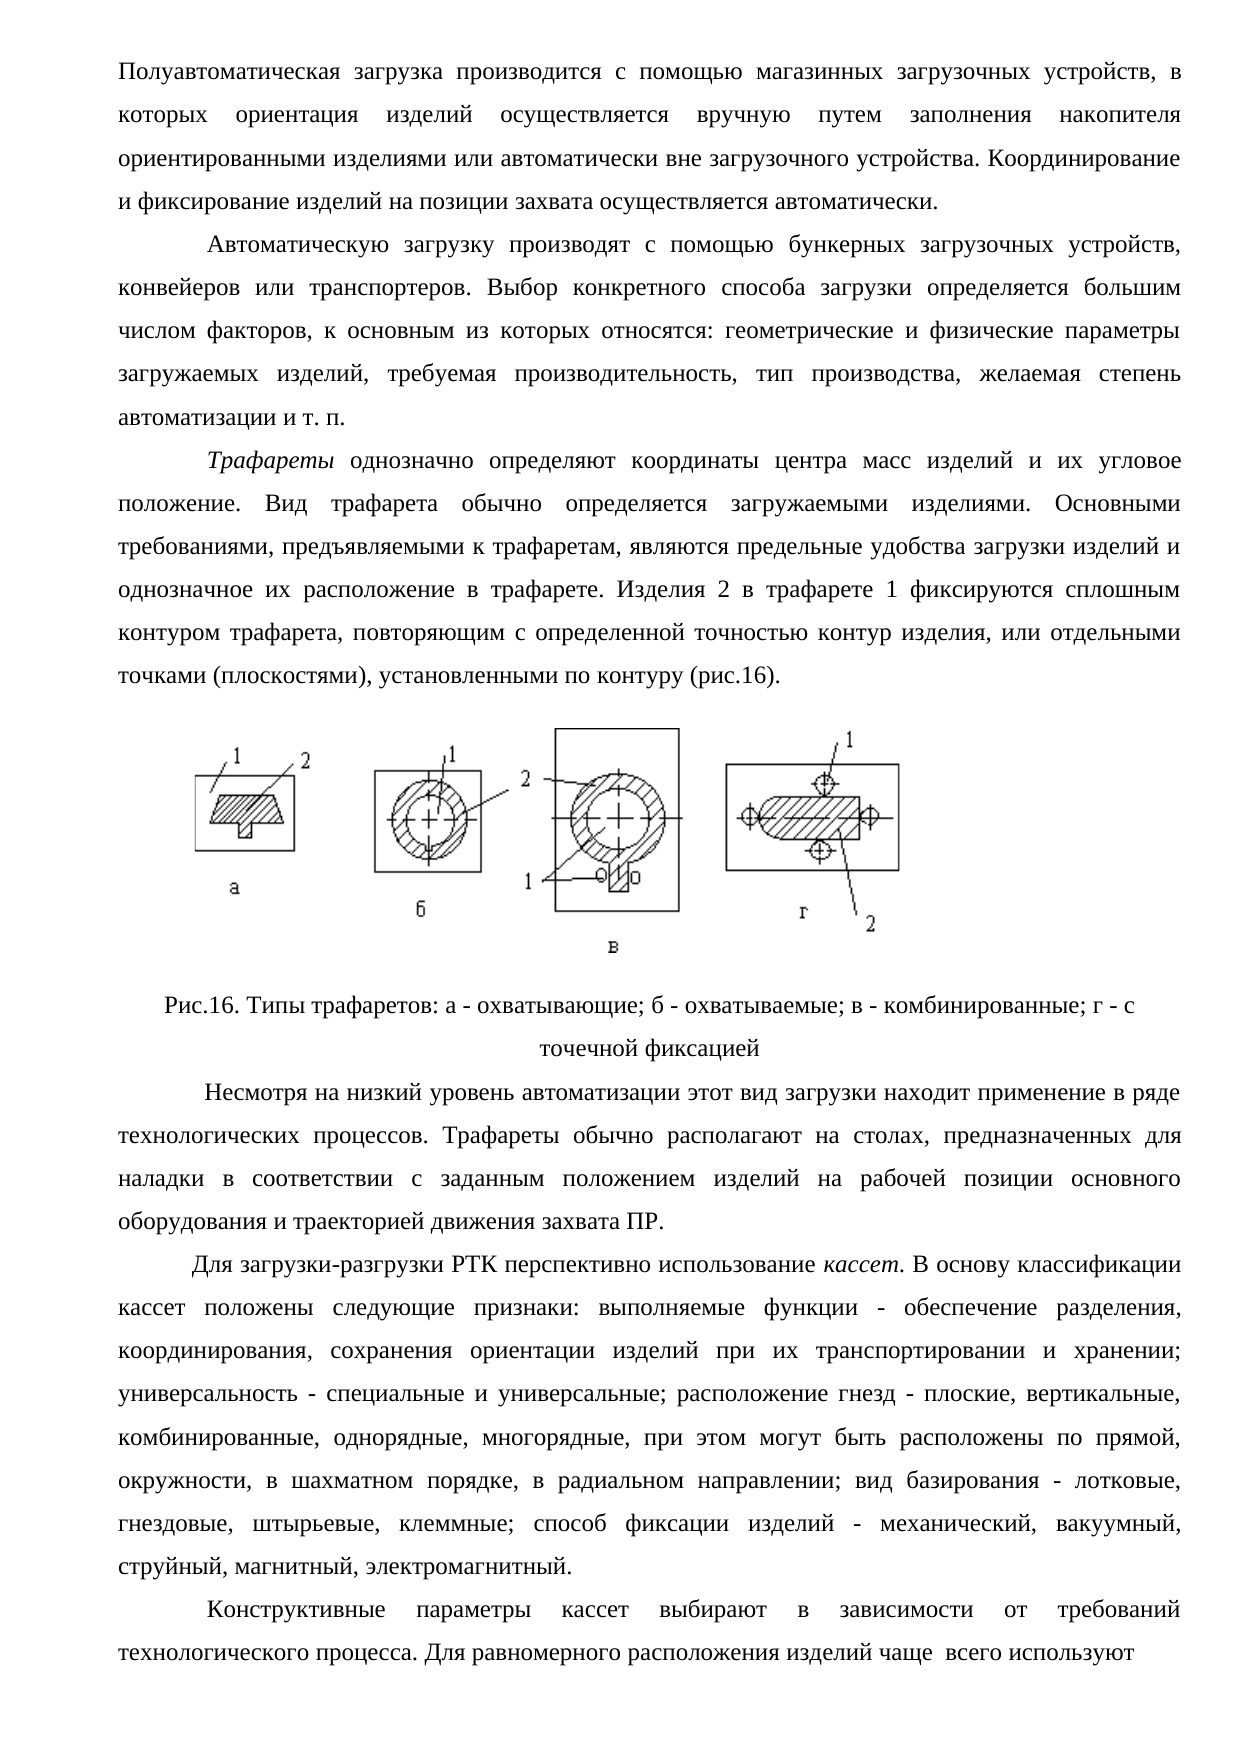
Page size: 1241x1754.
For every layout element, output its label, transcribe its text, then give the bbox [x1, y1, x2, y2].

text Для загрузки-разгрузки РТК перспективно использование кассет. В основу классификации кассет положены следующие признаки: выполняемые функции - обеспечение разделения, координирования, сохранения ориентации изделий при их транспортировании и хранении; универсальность - специальные и универсальные; расположение гнезд - плоские, вертикальные, комбинированные, однорядные, многорядные, при этом могут быть расположены по прямой, окружности, в шахматном порядке, в радиальном направлении; вид базирования - лотковые, гнездовые, штырьевые, клеммные; способ фиксации изделий - механический, вакуумный, струйный, магнитный, электромагнитный. [118, 1249, 1182, 1580]
text Автоматическую загрузку производят с помощью бункерных загрузочных устройств, конвейеров или транспортеров. Выбор конкретного способа загрузки определяется большим числом факторов, к основным из которых относятся: геометрические и физические параметры загружаемых изделий, требуемая производительность, тип производства, желаемая степень автоматизации и т. п. [118, 229, 1182, 430]
text Несмотря на низкий уровень автоматизации этот вид загрузки находит применение в ряде технологических процессов. Трафареты обычно располагают на столах, предназначенных для наладки в соответствии с заданным положением изделий на рабочей позиции основного оборудования и траекторией движения захвата ПР. [118, 1077, 1182, 1235]
text Полуавтоматическая загрузка производится с помощью магазинных загрузочных устройств, в которых ориентация изделий осуществляется вручную путем заполнения накопителя ориентированными изделиями или автоматически вне загрузочного устройства. Координирование и фиксирование изделий на позиции захвата осуществляется автоматически. [118, 56, 1181, 214]
text Трафареты однозначно определяют координаты центра масс изделий и их угловое положение. Вид трафарета обычно определяется загружаемыми изделиями. Основными требованиями, предъявляемыми к трафаретам, являются предельные удобства загрузки изделий и однозначное их расположение в трафарете. Изделия 2 в трафарете 1 фиксируются сплошным контуром трафарета, повторяющим с определенной точностью контур изделия, или отдельными точками (плоскостями), установленными по контуру (рис.16). [118, 445, 1181, 689]
text Конструктивные параметры кассет выбирают в зависимости от требований технологического процесса. Для равномерного расположения изделий чаще всего используют [118, 1594, 1181, 1666]
picture [194, 728, 900, 953]
